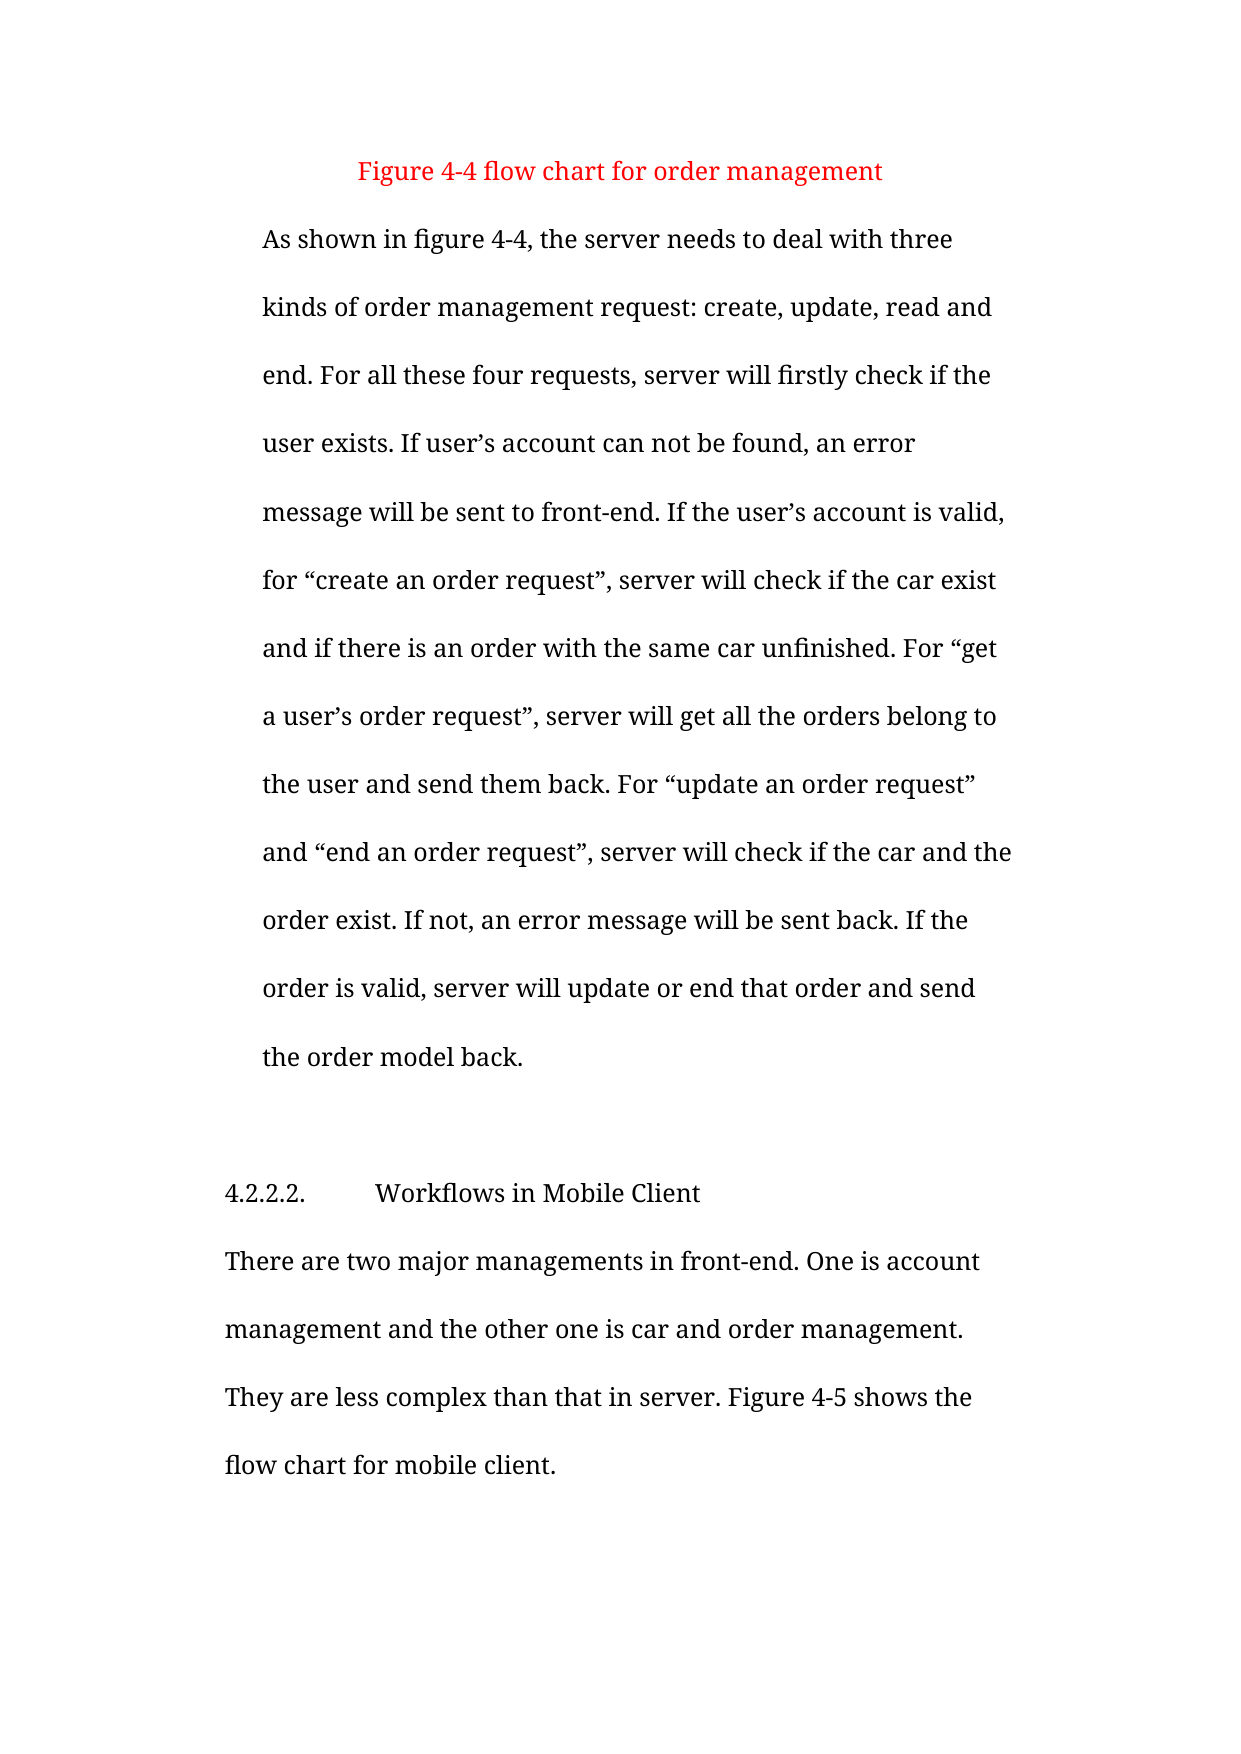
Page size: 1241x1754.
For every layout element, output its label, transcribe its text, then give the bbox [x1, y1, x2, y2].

text Figure 4-4 flow chart for order management [224, 153, 1016, 188]
list Workflows in Mobile Client [224, 1175, 1016, 1209]
text As shown in figure 4-4, the server needs to deal with three kinds of order management request: create, update, read and end. For all these four requests, server will firstly check if the user exists. If user’s account can not be found, an error message will be sent to front-end. If the user’s account is valid, for “create an order request”, server will check if the car exist and if there is an order with the same car unfinished. For “get a user’s order request”, server will get all the orders belong to the user and send them back. For “update an order request” and “end an order request”, server will check if the car and the order exist. If not, an error message will be sent back. If the order is valid, server will update or end that order and send the order model back. [262, 222, 1016, 1073]
text There are two major managements in front-end. One is account management and the other one is car and order management. They are less complex than that in server. Figure 4-5 shows the flow chart for mobile client. [224, 1243, 1016, 1482]
